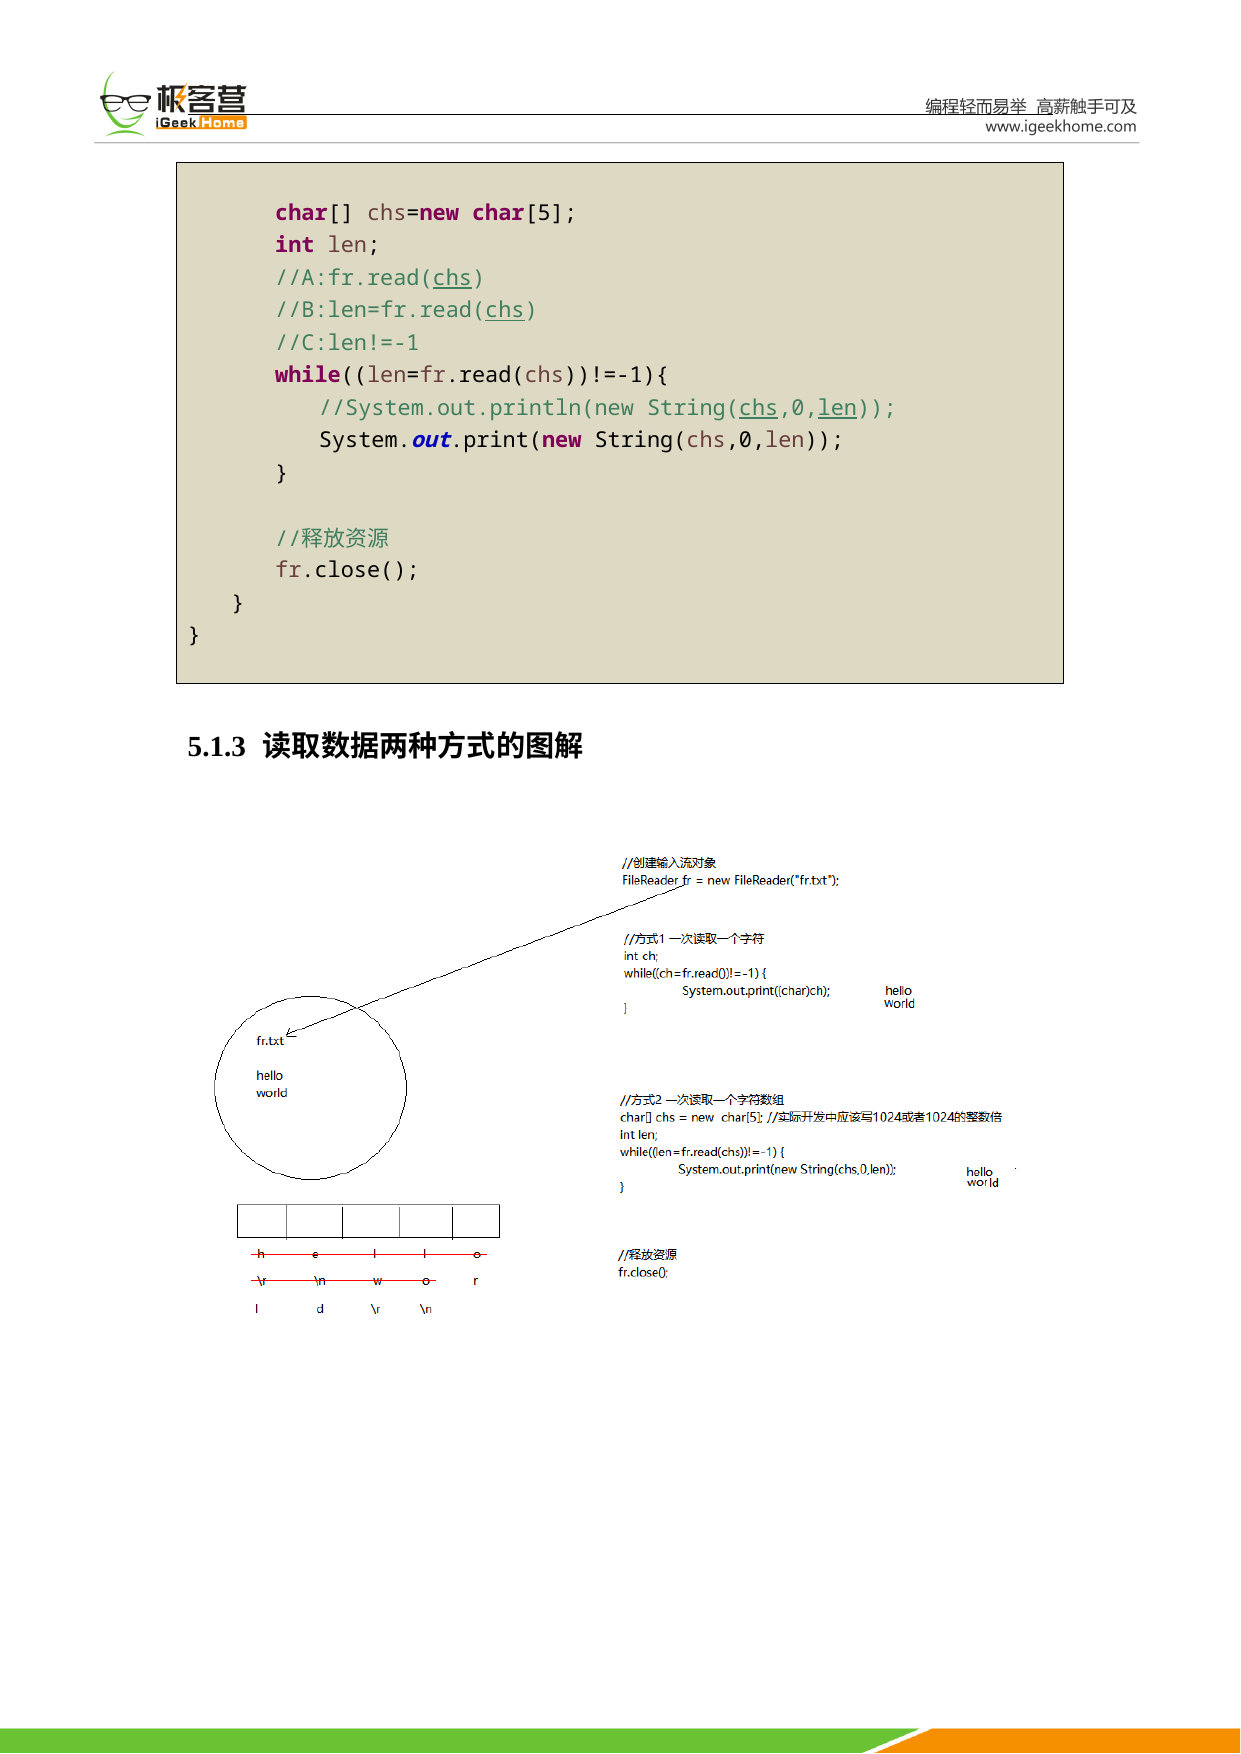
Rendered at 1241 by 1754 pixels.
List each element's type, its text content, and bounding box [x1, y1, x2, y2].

subtitle 读取数据两种方式的图解 [187, 711, 1053, 776]
picture [187, 834, 1072, 1319]
picture [0, 1690, 1241, 1753]
picture [0, 1, 1241, 151]
